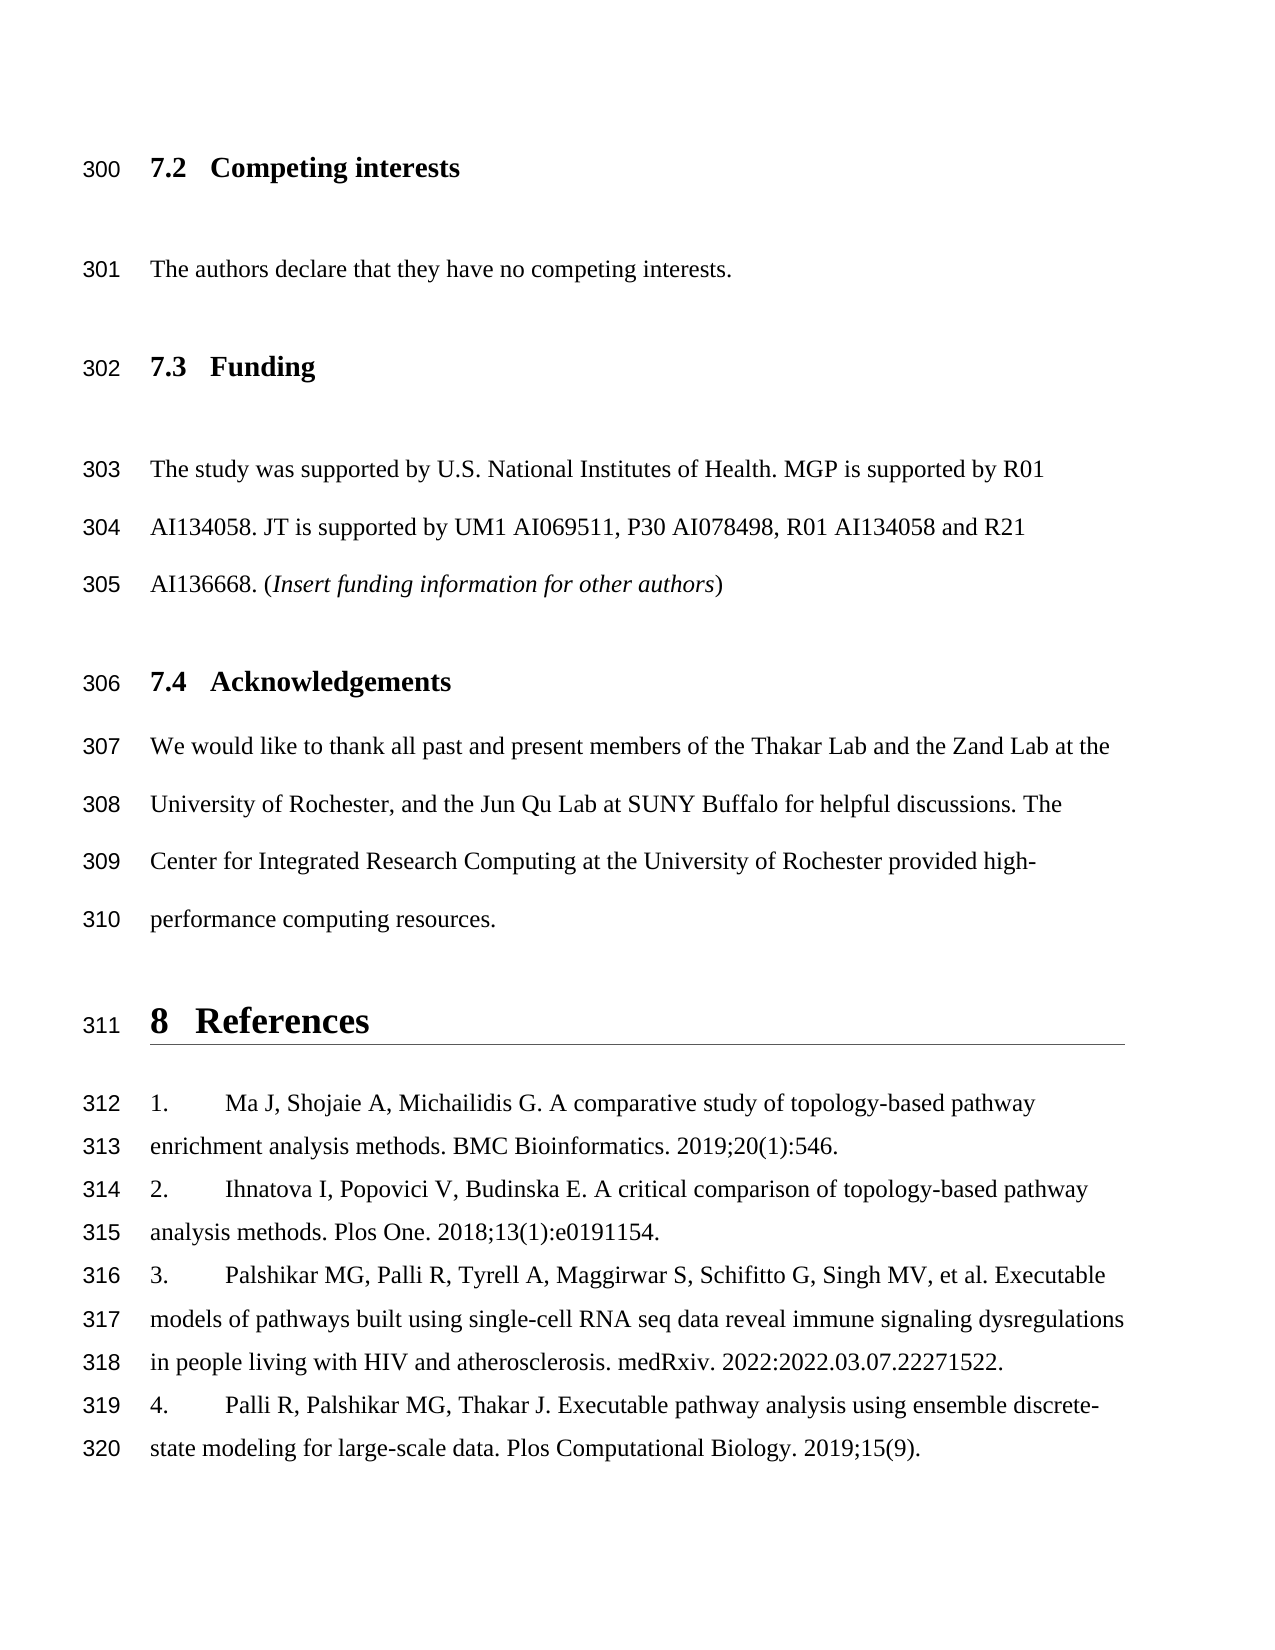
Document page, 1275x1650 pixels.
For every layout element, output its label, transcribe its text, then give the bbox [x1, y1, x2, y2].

text The study was supported by U.S. National Institutes of Health. MGP is supported by R01 AI134058. JT is supported by UM1 AI069511, P30 AI078498, R01 AI134058 and R21 AI136668. (Insert funding information for other authors) [150, 454, 1125, 598]
text We would like to thank all past and present members of the Thakar Lab and the Zand Lab at the University of Rochester, and the Jun Qu Lab at SUNY Buffalo for helpful discussions. The Center for Integrated Research Computing at the University of Rochester provided high-performance computing resources. [150, 731, 1125, 932]
text 2. Ihnatova I, Popovici V, Budinska E. A critical comparison of topology-based pathway analysis methods. Plos One. 2018;13(1):e0191154. [150, 1174, 1125, 1246]
subtitle References [150, 999, 1125, 1044]
text 4. Palli R, Palshikar MG, Thakar J. Executable pathway analysis using ensemble discrete-state modeling for large-scale data. Plos Computational Biology. 2019;15(9). [150, 1390, 1125, 1462]
subtitle Funding [150, 349, 1125, 383]
text 3. Palshikar MG, Palli R, Tyrell A, Maggirwar S, Schifitto G, Singh MV, et al. Executable models of pathways built using single-cell RNA seq data reveal immune signaling dysregulations in people living with HIV and atherosclerosis. medRxiv. 2022:2022.03.07.22271522. [150, 1261, 1125, 1376]
text 1. Ma J, Shojaie A, Michailidis G. A comparative study of topology-based pathway enrichment analysis methods. BMC Bioinformatics. 2019;20(1):546. [150, 1088, 1125, 1160]
subtitle Acknowledgements [150, 664, 1125, 698]
subtitle Competing interests [150, 150, 1125, 183]
text The authors declare that they have no competing interests. [150, 254, 1125, 283]
